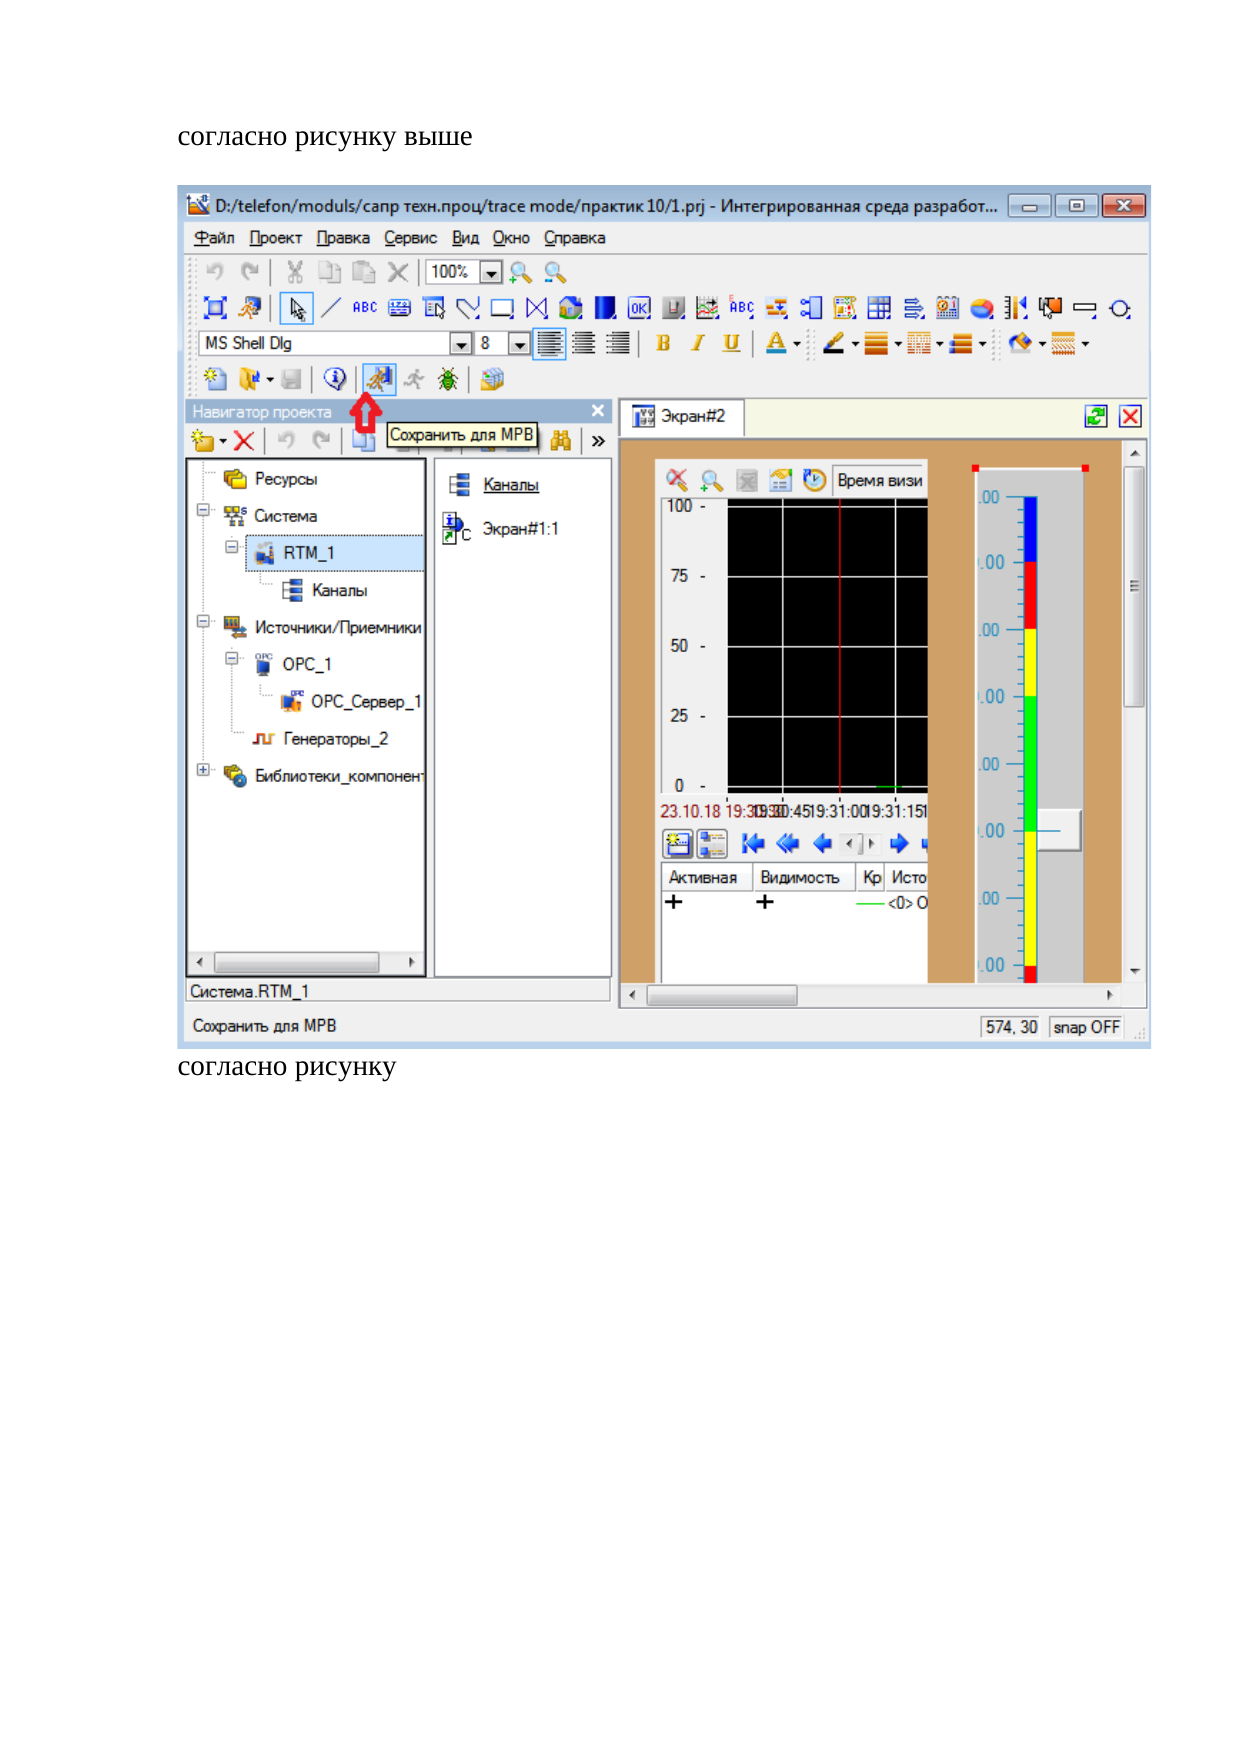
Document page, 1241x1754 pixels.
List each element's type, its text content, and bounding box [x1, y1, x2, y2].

text согласно рисунку [177, 1049, 1152, 1082]
text согласно рисунку выше [177, 118, 1152, 152]
picture [177, 185, 1152, 1049]
